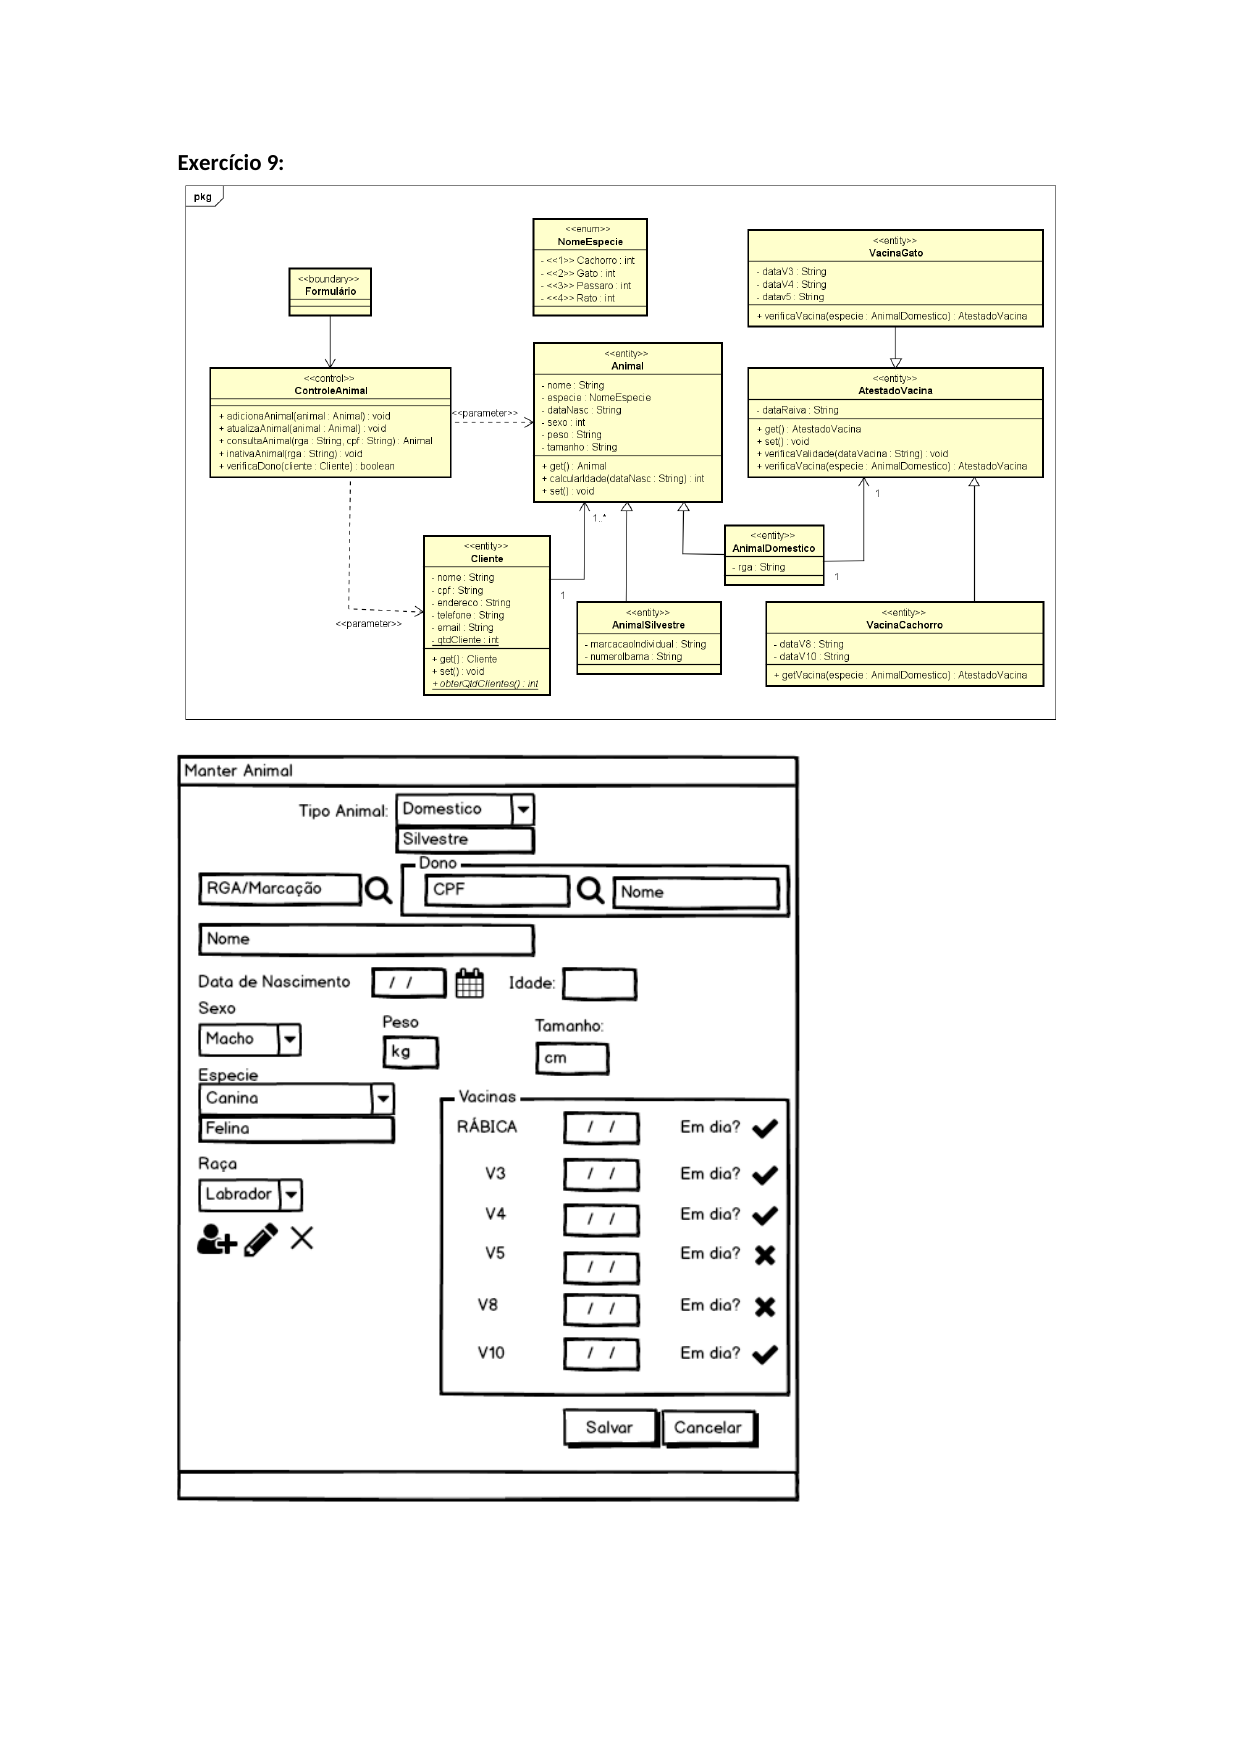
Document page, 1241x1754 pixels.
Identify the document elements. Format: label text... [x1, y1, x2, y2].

text Exercício 9: [177, 148, 1063, 177]
picture [177, 745, 807, 1508]
picture [177, 177, 1063, 727]
